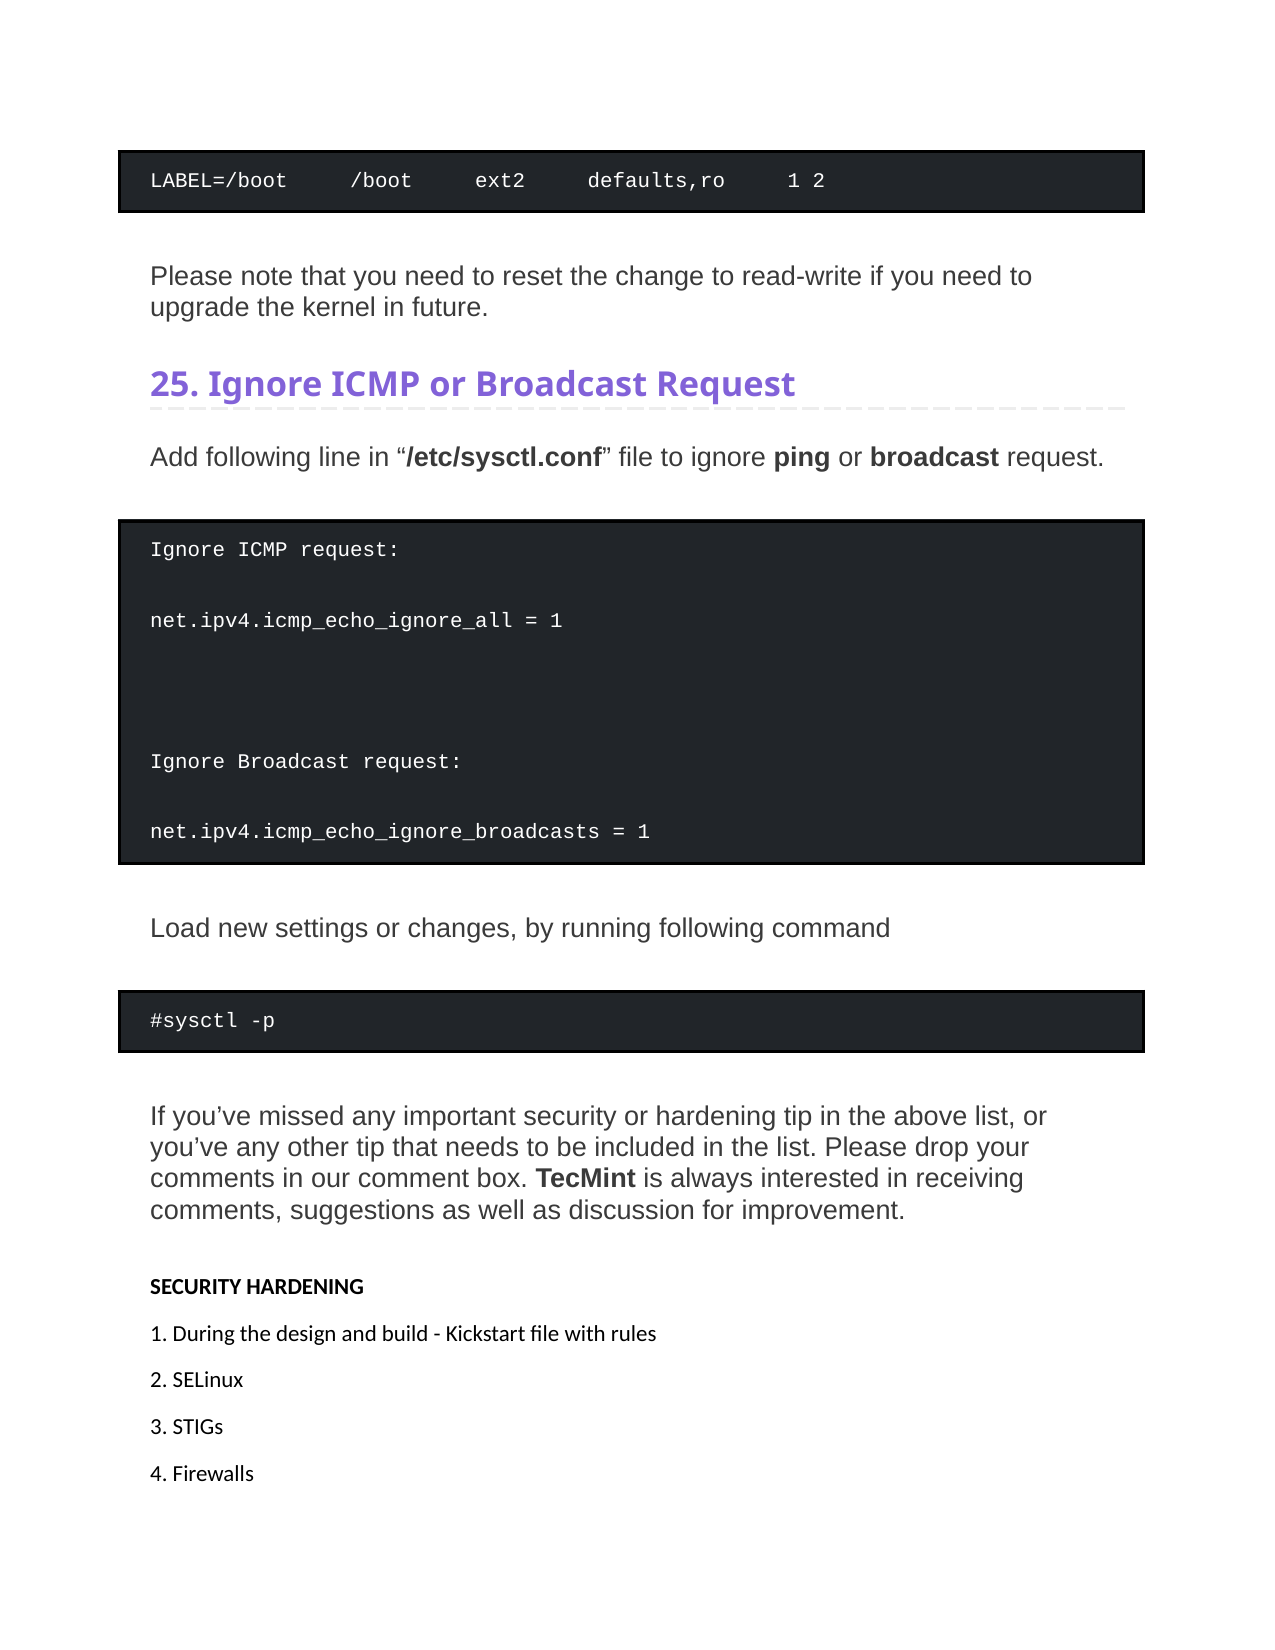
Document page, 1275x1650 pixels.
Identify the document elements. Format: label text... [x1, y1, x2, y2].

text Add following line in “/etc/sysctl.conf” file to ignore ping or broadcast request. [150, 441, 1125, 473]
text Load new settings or changes, by running following command [150, 912, 1125, 943]
text SECURITY HARDENING [150, 1272, 1125, 1300]
text 3. STIGs [150, 1412, 1125, 1440]
text 25. Ignore ICMP or Broadcast Request [150, 360, 1125, 410]
text LABEL=/boot /boot ext2 defaults,ro 1 2 [121, 153, 1142, 210]
text If you’ve missed any important security or hardening tip in the above list, or you’ve any other tip that needs to be included in the list. Please drop your comments in our comment box. TecMint is always interested in receiving comments, suggestions as well as discussion for improvement. [150, 1100, 1125, 1225]
text net.ipv4.icmp_echo_ignore_all = 1 [121, 590, 1142, 633]
text Please note that you need to reset the change to read-write if you need to upgrade the kernel in future. [150, 260, 1125, 323]
text net.ipv4.icmp_echo_ignore_broadcasts = 1 [121, 802, 1142, 862]
text 4. Firewalls [150, 1459, 1125, 1487]
text 2. SELinux [150, 1366, 1125, 1393]
text Ignore Broadcast request: [121, 731, 1142, 774]
text 1. During the design and build - Kickstart file with rules [150, 1319, 1125, 1347]
text Ignore ICMP request: [121, 523, 1142, 563]
text #sysctl -p [121, 993, 1142, 1050]
